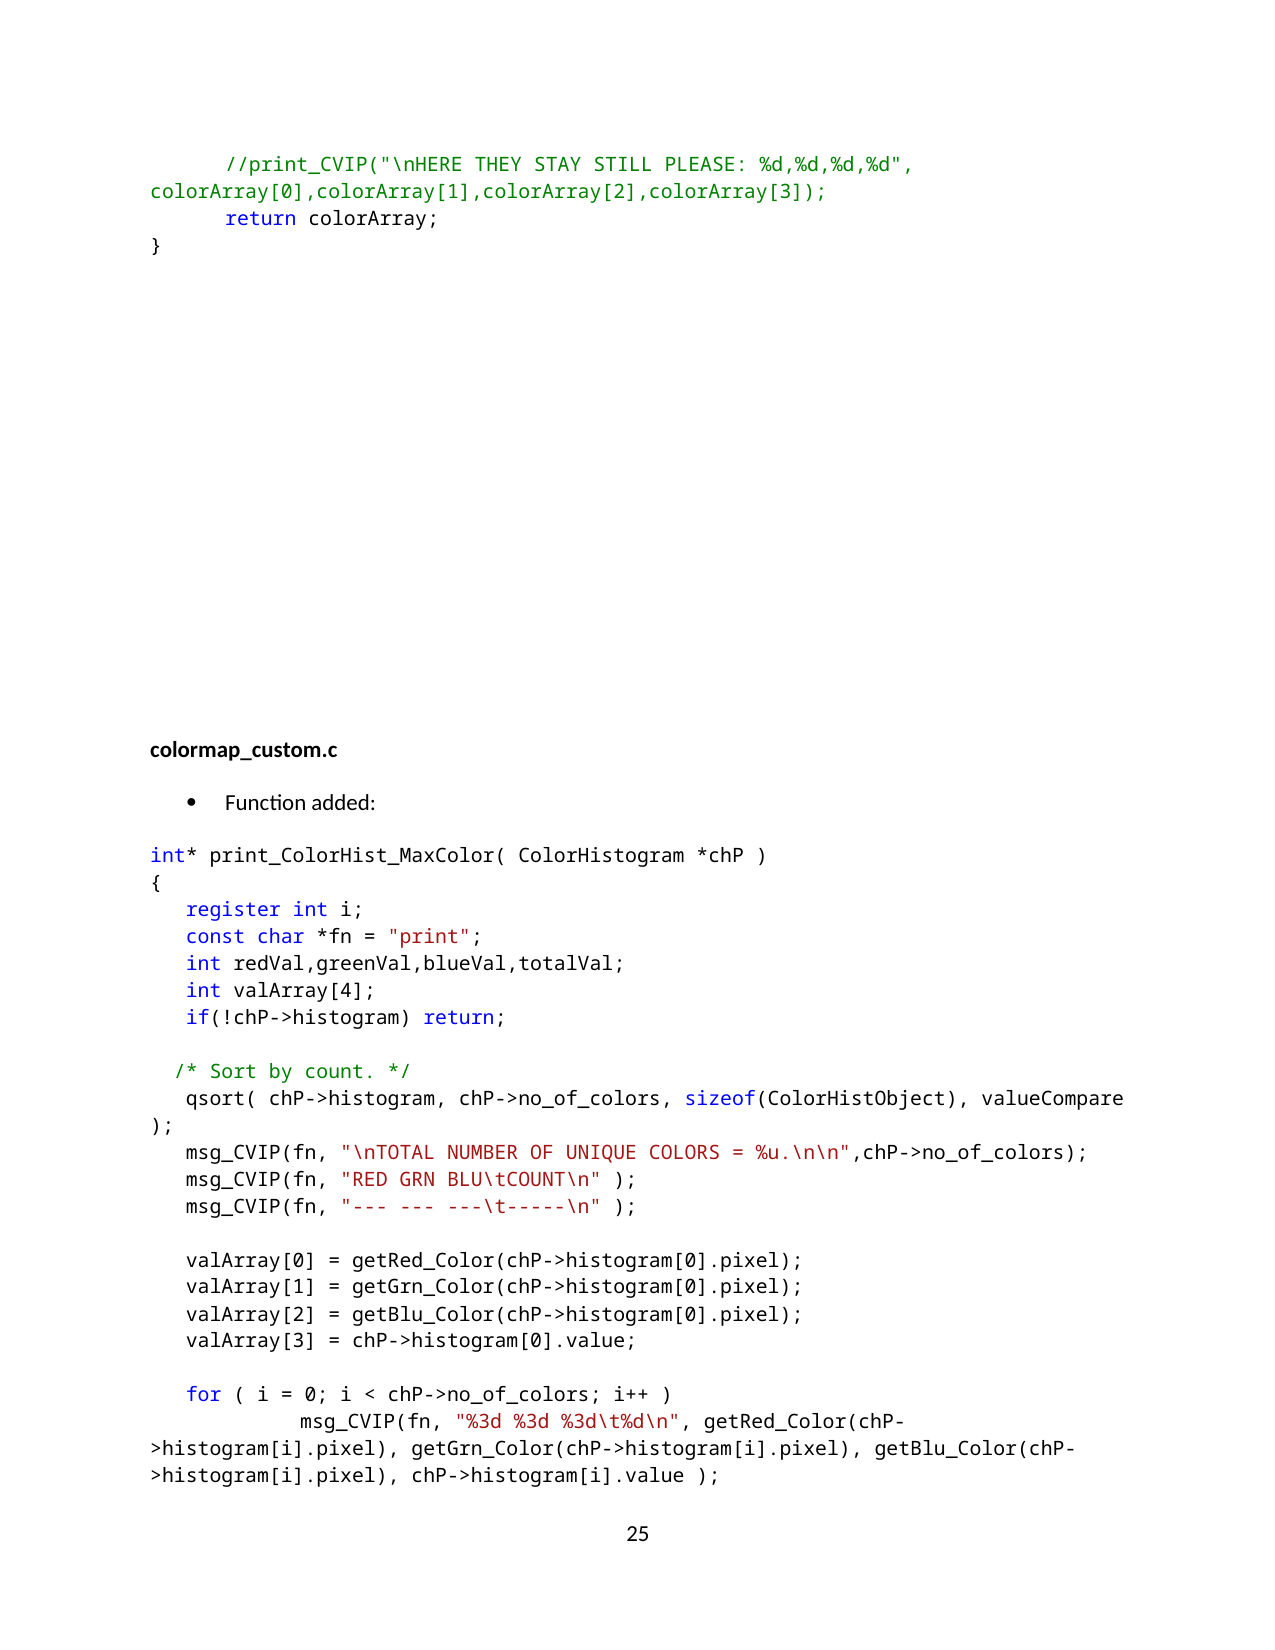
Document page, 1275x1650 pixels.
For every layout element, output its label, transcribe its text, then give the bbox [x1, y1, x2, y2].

text int redVal,greenVal,blueVal,totalVal; [150, 949, 1125, 976]
text return colorArray; [150, 204, 1125, 231]
text msg_CVIP(fn, "RED GRN BLU\tCOUNT\n" ); [150, 1165, 1125, 1192]
text { [150, 868, 1125, 895]
text int valArray[4]; [150, 976, 1125, 1003]
text valArray[0] = getRed_Color(chP->histogram[0].pixel); [150, 1246, 1125, 1273]
text int* print_ColorHist_MaxColor( ColorHistogram *chP ) [150, 841, 1125, 868]
text colormap_custom.c [150, 735, 1125, 763]
text const char *fn = "print"; [150, 922, 1125, 949]
text } [150, 231, 1125, 258]
text msg_CVIP(fn, "\nTOTAL NUMBER OF UNIQUE COLORS = %u.\n\n",chP->no_of_colors); [150, 1138, 1125, 1165]
text for ( i = 0; i < chP->no_of_colors; i++ ) [150, 1381, 1125, 1408]
text msg_CVIP(fn, "--- --- ---\t-----\n" ); [150, 1192, 1125, 1219]
text valArray[1] = getGrn_Color(chP->histogram[0].pixel); [150, 1273, 1125, 1300]
text valArray[2] = getBlu_Color(chP->histogram[0].pixel); [150, 1300, 1125, 1327]
text //print_CVIP("\nHERE THEY STAY STILL PLEASE: %d,%d,%d,%d", colorArray[0],colorArray[1],colorArray[2],colorArray[3]); [150, 150, 1125, 204]
text qsort( chP->histogram, chP->no_of_colors, sizeof(ColorHistObject), valueCompare ); [150, 1084, 1125, 1138]
list Function added: [187, 788, 1125, 816]
text msg_CVIP(fn, "%3d %3d %3d\t%d\n", getRed_Color(chP->histogram[i].pixel), getGrn_Color(chP->histogram[i].pixel), getBlu_Color(chP->histogram[i].pixel), chP->histogram[i].value ); [150, 1408, 1125, 1489]
text valArray[3] = chP->histogram[0].value; [150, 1327, 1125, 1354]
text if(!chP->histogram) return; [150, 1003, 1125, 1030]
text /* Sort by count. */ [150, 1057, 1125, 1084]
text register int i; [150, 895, 1125, 922]
